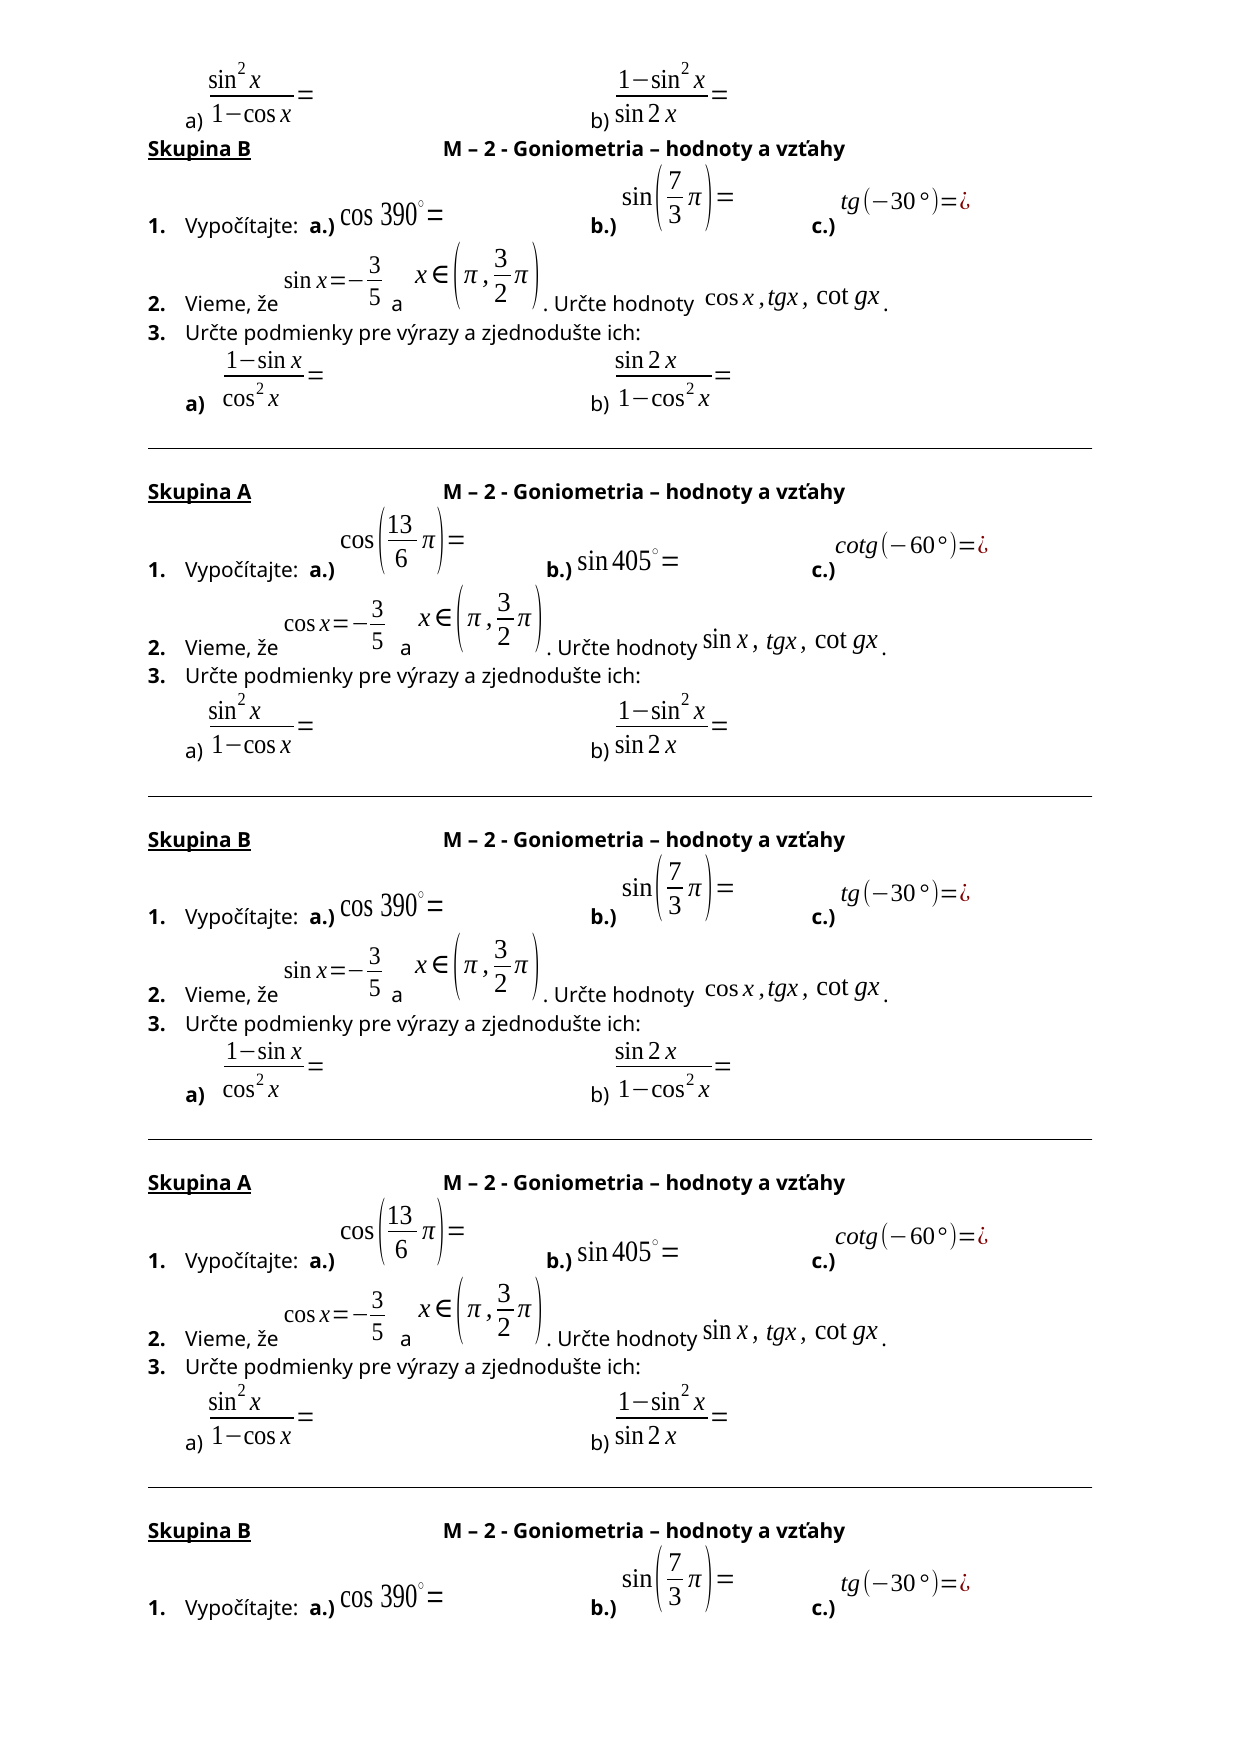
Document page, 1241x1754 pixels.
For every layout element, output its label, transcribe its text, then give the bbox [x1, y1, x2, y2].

text Skupina A M – 2 - Goniometria – hodnoty a vzťahy [148, 1168, 1092, 1197]
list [148, 1352, 1092, 1381]
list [148, 318, 1092, 346]
list Vypočítajte: a.) b.) c.) [148, 506, 1092, 584]
text a) b) [185, 59, 1092, 134]
text Skupina B M – 2 - Goniometria – hodnoty a vzťahy [148, 825, 1092, 853]
text a) b) [185, 690, 1092, 765]
list Vieme, že a . Určte hodnoty . [148, 584, 1092, 662]
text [148, 477, 1092, 506]
list Vypočítajte: a.) b.) c.) [148, 1197, 1092, 1275]
list Vieme, že a . Určte hodnoty . [148, 931, 1092, 1009]
text Skupina B M – 2 - Goniometria – hodnoty a vzťahy [148, 134, 1092, 163]
list Vieme, že a . Určte hodnoty . [148, 1275, 1092, 1352]
list b) [185, 1037, 1092, 1108]
list Určte podmienky pre výrazy a zjednodušte ich: [148, 662, 1092, 690]
text Skupina B M – 2 - Goniometria – hodnoty a vzťahy [148, 1516, 1092, 1544]
list Vypočítajte: a.) b.) c.) [148, 163, 1092, 240]
list Vypočítajte: a.) b.) c.) [148, 1544, 1092, 1622]
text a) b) [185, 1381, 1092, 1456]
list b) [185, 346, 1092, 417]
list Vypočítajte: a.) b.) c.) [148, 853, 1092, 931]
list Vieme, že a . Určte hodnoty . [148, 240, 1092, 318]
list Určte podmienky pre výrazy a zjednodušte ich: [148, 1009, 1092, 1037]
